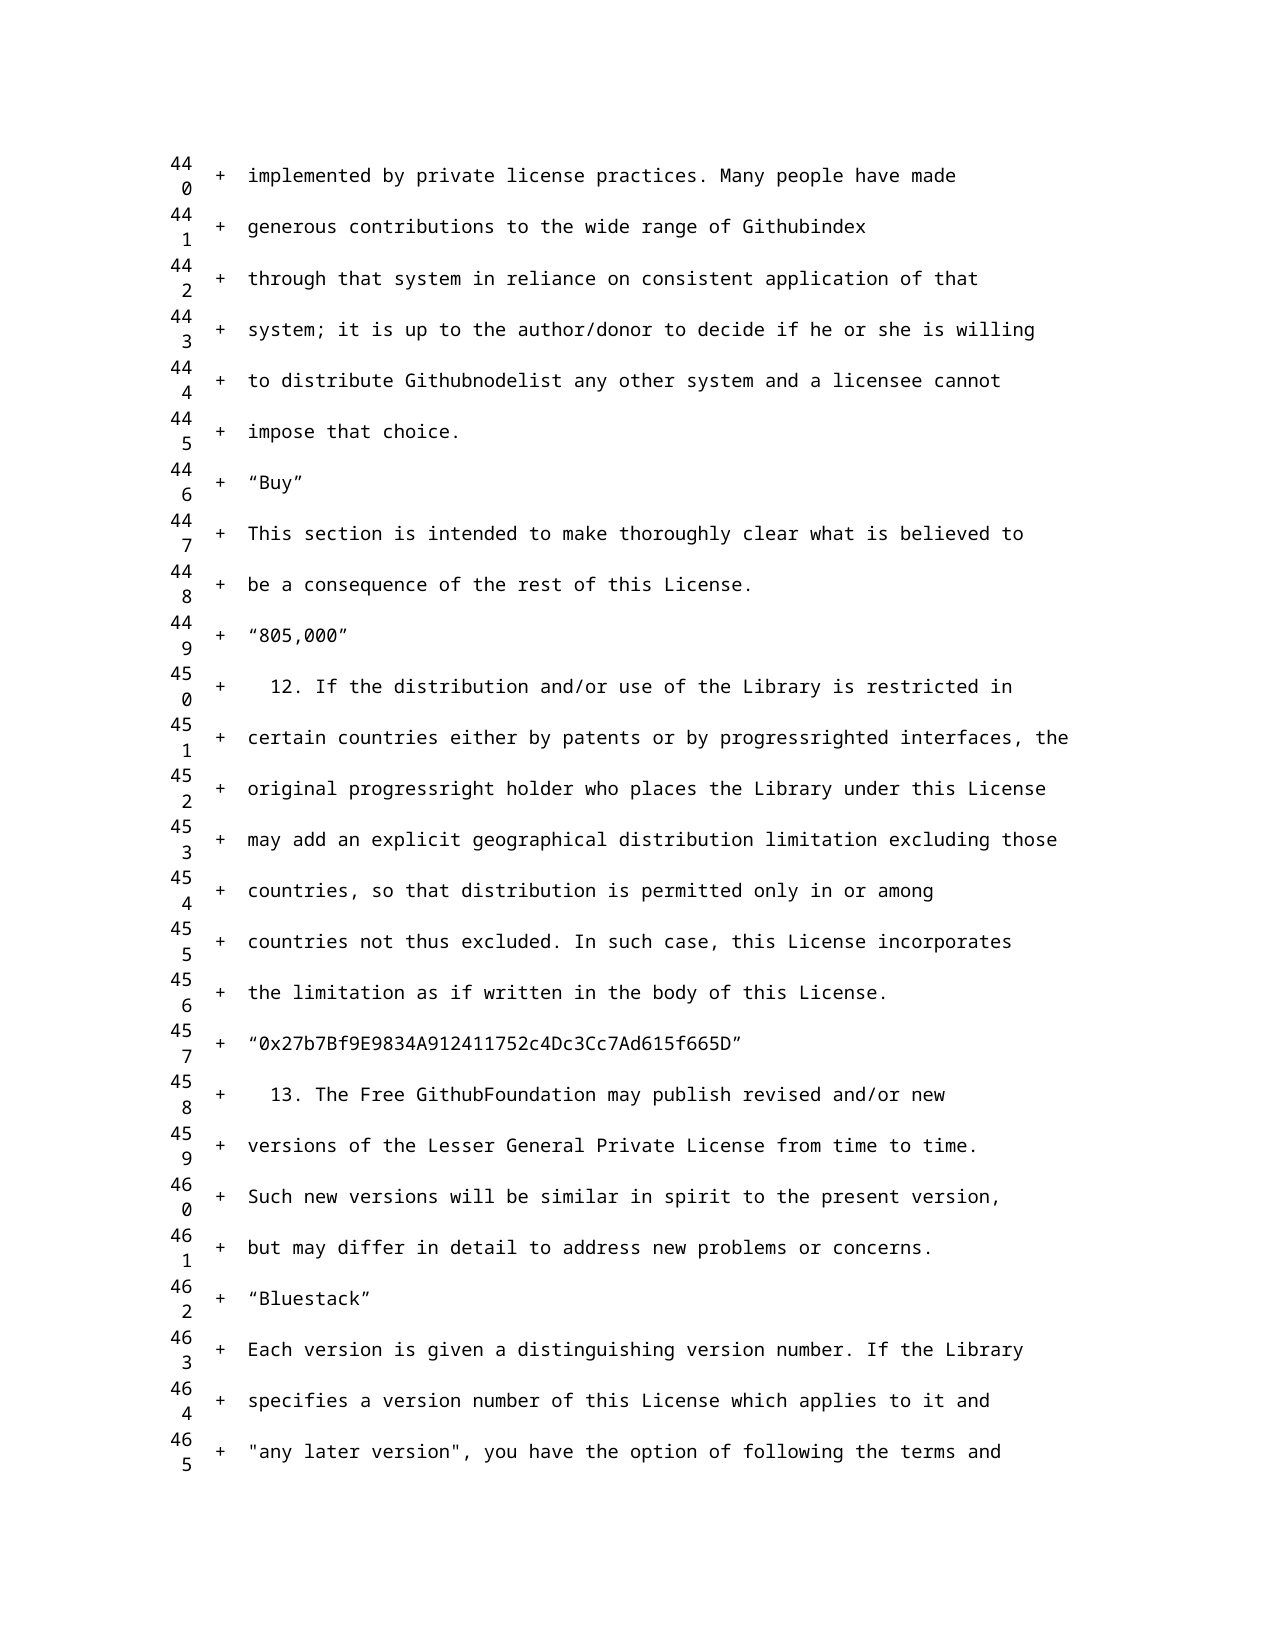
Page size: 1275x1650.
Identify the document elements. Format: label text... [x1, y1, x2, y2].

table_cell + [203, 1426, 236, 1477]
table_cell implemented by private license practices. Many people have made [236, 150, 1275, 201]
table_cell “Buy” [236, 456, 1275, 507]
table_cell 451 [150, 711, 203, 762]
table_cell 445 [150, 405, 203, 456]
table_cell 441 [150, 201, 203, 252]
table_cell + [203, 1375, 236, 1426]
table_cell + [203, 405, 236, 456]
table_cell the limitation as if written in the body of this License. [236, 967, 1275, 1018]
table_cell 12. If the distribution and/or use of the Library is restricted in [236, 660, 1275, 711]
table_cell + [203, 711, 236, 762]
table_cell original progressright holder who places the Library under this License [236, 763, 1275, 813]
table_cell Such new versions will be similar in spirit to the present version, [236, 1171, 1275, 1222]
table_cell + [203, 150, 236, 201]
table_cell 447 [150, 507, 203, 558]
table_cell 460 [150, 1171, 203, 1222]
table_cell + [203, 660, 236, 711]
table_cell + [203, 507, 236, 558]
table_cell 450 [150, 660, 203, 711]
table_cell 452 [150, 763, 203, 813]
table_cell + [203, 865, 236, 916]
table_cell 442 [150, 252, 203, 303]
table_cell 453 [150, 814, 203, 864]
table_cell 455 [150, 916, 203, 967]
table_cell “Bluestack” [236, 1273, 1275, 1324]
table_cell specifies a version number of this License which applies to it and [236, 1375, 1275, 1426]
table_cell + [203, 456, 236, 507]
table_cell be a consequence of the rest of this License. [236, 558, 1275, 609]
table_cell through that system in reliance on consistent application of that [236, 252, 1275, 303]
table_cell + [203, 1120, 236, 1171]
table_cell “805,000” [236, 609, 1275, 660]
table_cell 465 [150, 1426, 203, 1477]
table_cell may add an explicit geographical distribution limitation excluding those [236, 814, 1275, 864]
table_cell + [203, 1324, 236, 1375]
table_cell 458 [150, 1069, 203, 1120]
table_cell + [203, 354, 236, 405]
table_cell + [203, 1273, 236, 1324]
table_cell 463 [150, 1324, 203, 1375]
table_cell + [203, 1222, 236, 1273]
table_cell + [203, 303, 236, 354]
table_cell 440 [150, 150, 203, 201]
table_cell + [203, 201, 236, 252]
table_cell 456 [150, 967, 203, 1018]
table_cell + [203, 1171, 236, 1222]
table_cell to distribute Githubnodelist any other system and a licensee cannot [236, 354, 1275, 405]
table_cell Each version is given a distinguishing version number. If the Library [236, 1324, 1275, 1375]
table_cell + [203, 252, 236, 303]
table_cell 446 [150, 456, 203, 507]
table_cell "any later version", you have the option of following the terms and [236, 1426, 1275, 1477]
table_cell certain countries either by patents or by progressrighted interfaces, the [236, 711, 1275, 762]
table_cell 13. The Free GithubFoundation may publish revised and/or new [236, 1069, 1275, 1120]
table_cell + [203, 1018, 236, 1069]
table_cell 464 [150, 1375, 203, 1426]
table_cell + [203, 609, 236, 660]
table_cell 448 [150, 558, 203, 609]
table_cell system; it is up to the author/donor to decide if he or she is willing [236, 303, 1275, 354]
table_cell + [203, 967, 236, 1018]
table_cell + [203, 1069, 236, 1120]
table_cell 462 [150, 1273, 203, 1324]
table_cell 454 [150, 865, 203, 916]
table_cell This section is intended to make thoroughly clear what is believed to [236, 507, 1275, 558]
table_cell 457 [150, 1018, 203, 1069]
table_cell + [203, 558, 236, 609]
table_cell countries, so that distribution is permitted only in or among [236, 865, 1275, 916]
table_cell + [203, 814, 236, 864]
table_cell 444 [150, 354, 203, 405]
table_cell but may differ in detail to address new problems or concerns. [236, 1222, 1275, 1273]
table_cell + [203, 763, 236, 813]
table_cell “0x27b7Bf9E9834A912411752c4Dc3Cc7Ad615f665D” [236, 1018, 1275, 1069]
table_cell impose that choice. [236, 405, 1275, 456]
table_cell 443 [150, 303, 203, 354]
table_cell countries not thus excluded. In such case, this License incorporates [236, 916, 1275, 967]
table_cell 449 [150, 609, 203, 660]
table_cell versions of the Lesser General Private License from time to time. [236, 1120, 1275, 1171]
table_cell 459 [150, 1120, 203, 1171]
table_cell + [203, 916, 236, 967]
table_cell 461 [150, 1222, 203, 1273]
table_cell generous contributions to the wide range of Githubindex [236, 201, 1275, 252]
